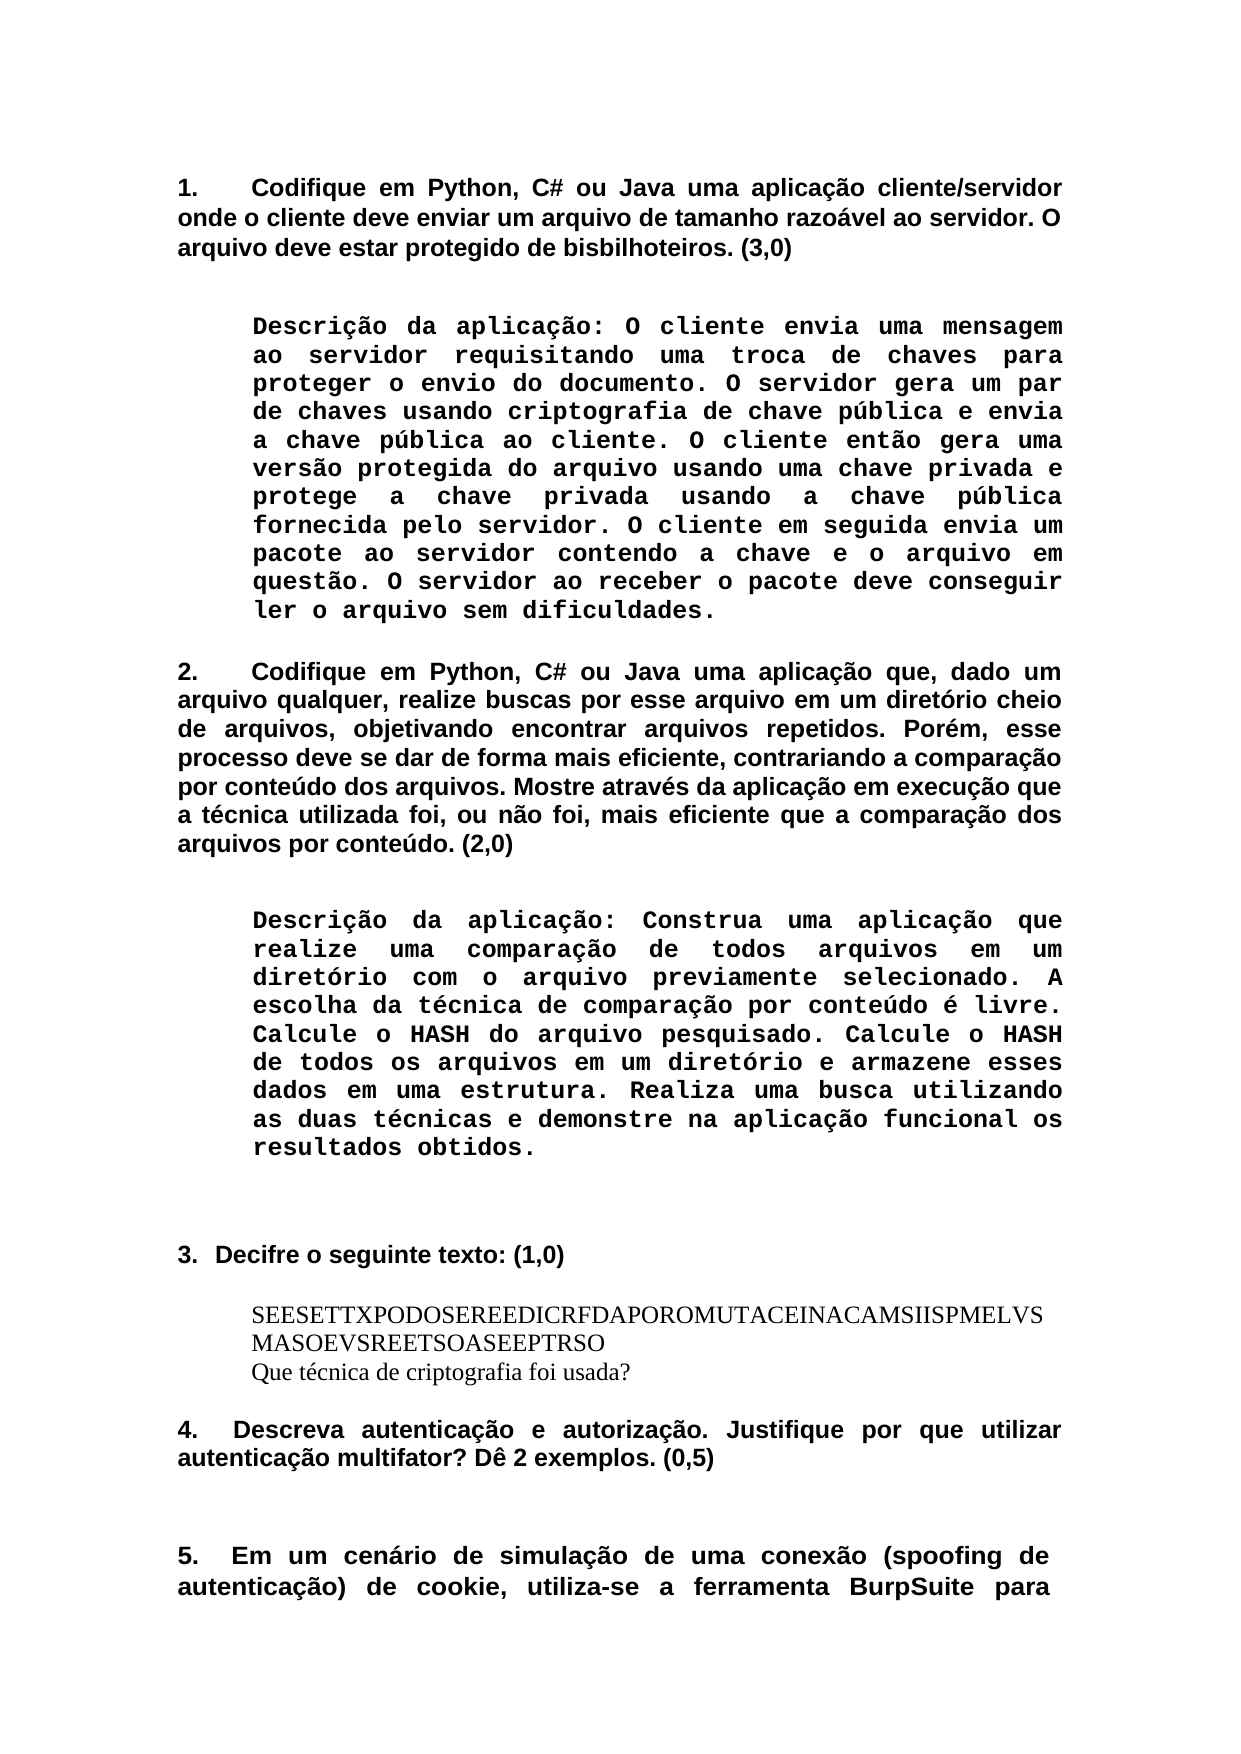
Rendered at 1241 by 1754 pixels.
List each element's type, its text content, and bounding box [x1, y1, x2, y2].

subtitle Decifre o seguinte texto: (1,0) [177, 1241, 1063, 1269]
subtitle Descrição da aplicação: O cliente envia uma mensagem ao servidor requisitando uma troca de chaves para proteger o envio do documento. O servidor gera um par de chaves usando criptografia de chave pública e envia a chave pública ao cliente. O cliente então gera uma versão protegida do arquivo usando uma chave privada e protege a chave privada usando a chave pública fornecida pelo servidor. O cliente em seguida envia um pacote ao servidor contendo a chave e o arquivo em questão. O servidor ao receber o pacote deve conseguir ler o arquivo sem dificuldades. [252, 314, 1063, 626]
subtitle 1. Codifique em Python, C# ou Java uma aplicação cliente/servidor onde o cliente deve enviar um arquivo de tamanho razoável ao servidor. O arquivo deve estar protegido de bisbilhoteiros. (3,0) [177, 173, 1063, 262]
subtitle Descrição da aplicação: Construa uma aplicação que realize uma comparação de todos arquivos em um diretório com o arquivo previamente selecionado. A escolha da técnica de comparação por conteúdo é livre. Calcule o HASH do arquivo pesquisado. Calcule o HASH de todos os arquivos em um diretório e armazene esses dados em uma estrutura. Realiza uma busca utilizando as duas técnicas e demonstre na aplicação funcional os resultados obtidos. [252, 908, 1063, 1163]
text SEESETTXPODOSEREEDICRFDAPOROMUTACEINACAMSIISPMELVSMASOEVSREETSOASEEPTRSO [251, 1271, 1063, 1357]
text Que técnica de criptografia foi usada? [215, 1357, 1063, 1386]
text 2. Codifique em Python, C# ou Java uma aplicação que, dado um arquivo qualquer, realize buscas por esse arquivo em um diretório cheio de arquivos, objetivando encontrar arquivos repetidos. Porém, esse processo deve se dar de forma mais eficiente, contrariando a comparação por conteúdo dos arquivos. Mostre através da aplicação em execução que a técnica utilizada foi, ou não foi, mais eficiente que a comparação dos arquivos por conteúdo. (2,0) [177, 657, 1063, 858]
text 4. Descreva autenticação e autorização. Justifique por que utilizar autenticação multifator? Dê 2 exemplos. (0,5) [177, 1415, 1063, 1472]
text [177, 1541, 1051, 1601]
